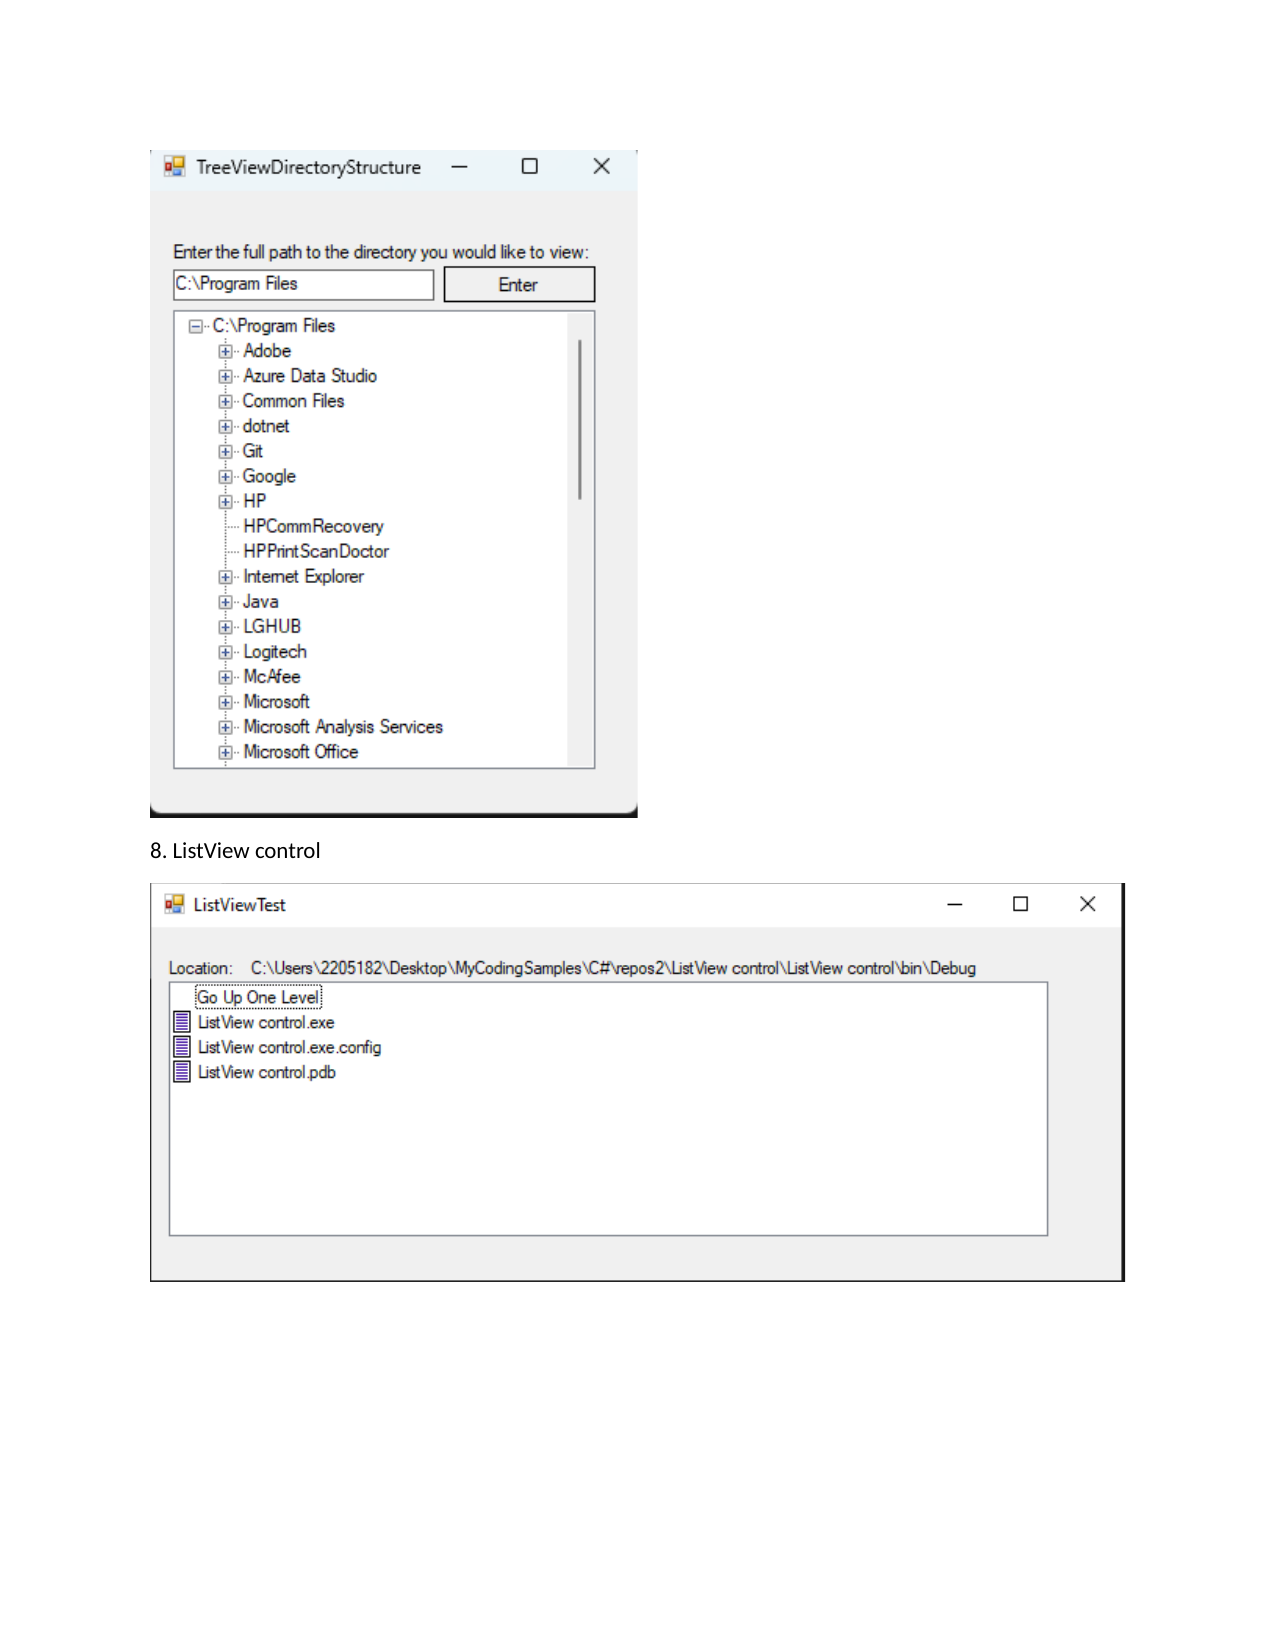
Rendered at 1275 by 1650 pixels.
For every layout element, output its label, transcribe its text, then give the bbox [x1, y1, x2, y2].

picture [150, 150, 638, 818]
text 8. ListView control [150, 836, 1125, 864]
picture [150, 883, 1125, 1282]
